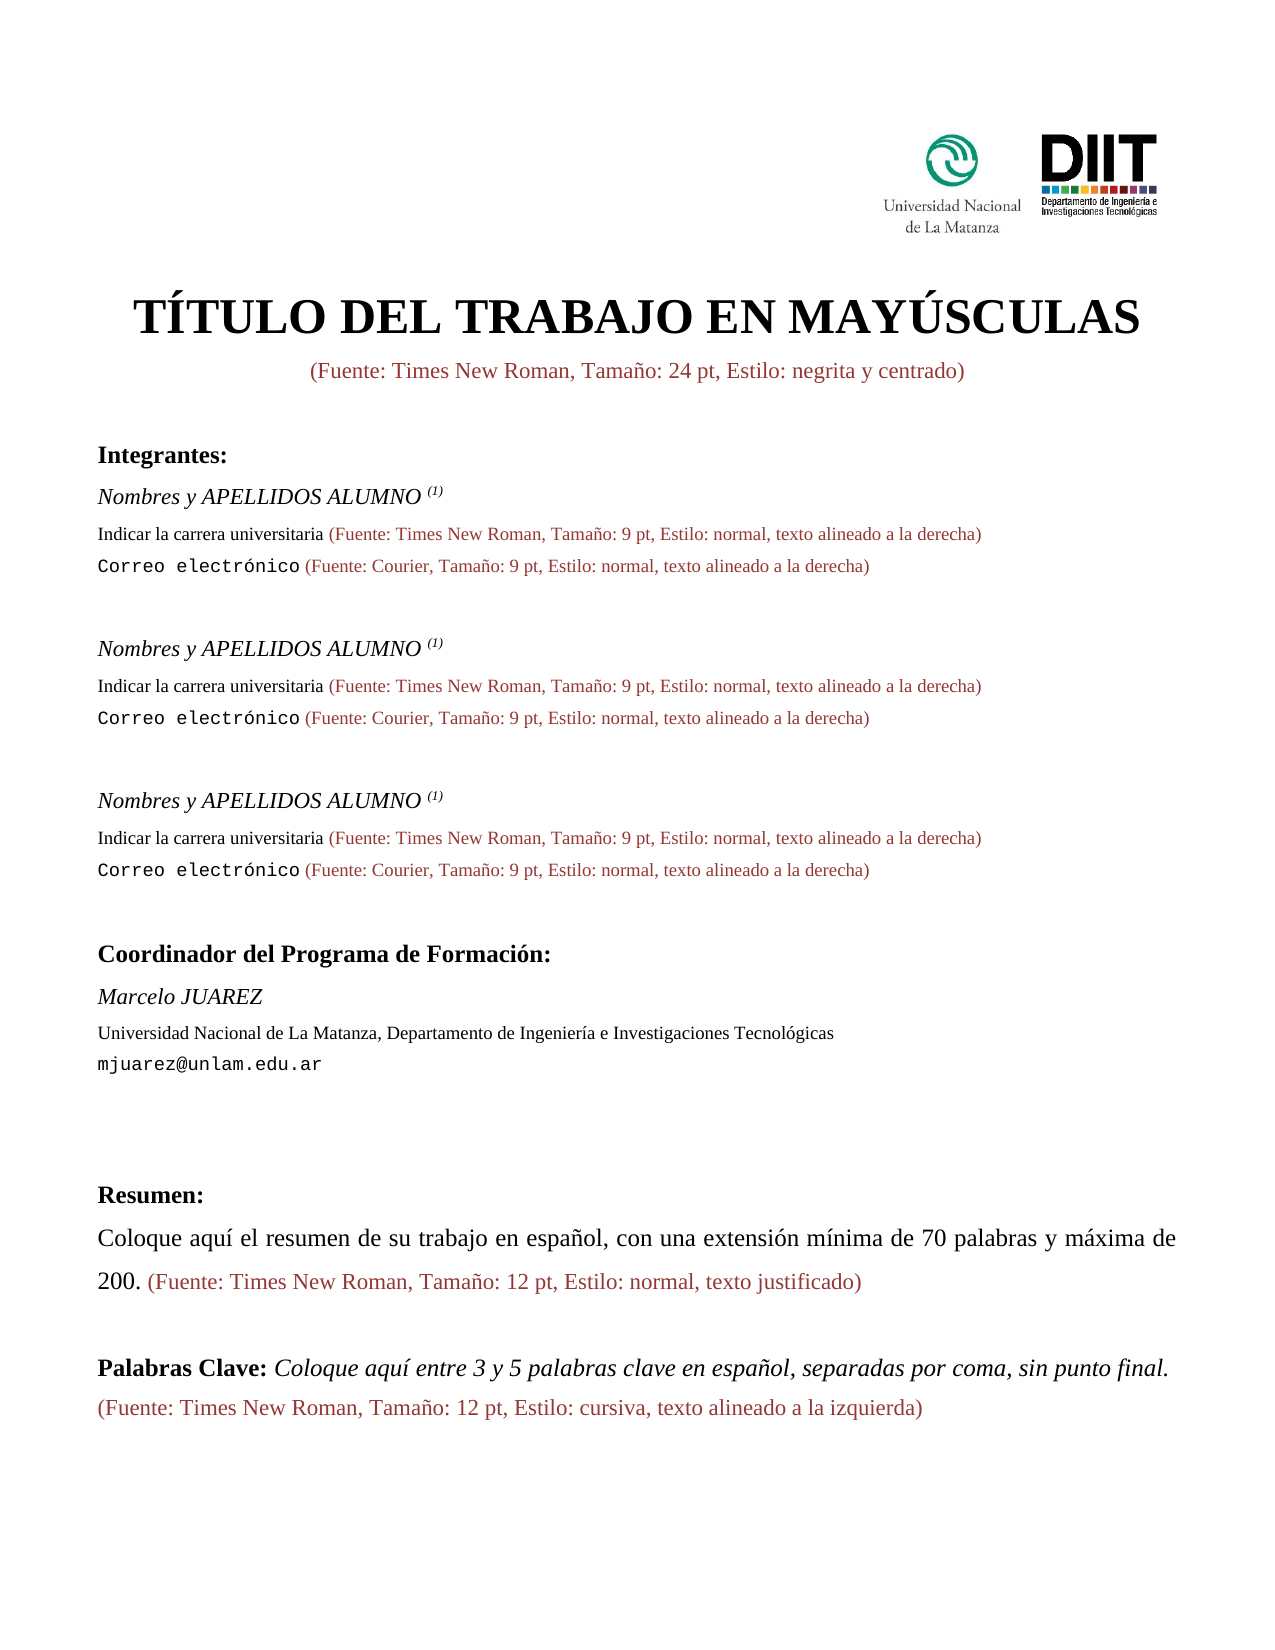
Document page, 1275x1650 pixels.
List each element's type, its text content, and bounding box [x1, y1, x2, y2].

text Nombres y APELLIDOS ALUMNO (1) [97, 483, 1177, 510]
text Indicar la carrera universitaria (Fuente: Times New Roman, Tamaño: 9 pt, Estilo: normal, texto alineado a la derecha) [97, 827, 1177, 848]
text Integrantes: [97, 440, 1177, 469]
picture [883, 117, 1178, 234]
text Nombres y APELLIDOS ALUMNO (1) [97, 787, 1177, 814]
text Correo electrónico (Fuente: Courier, Tamaño: 9 pt, Estilo: normal, texto alineado a la derecha) [97, 555, 1177, 610]
text Correo electrónico (Fuente: Courier, Tamaño: 9 pt, Estilo: normal, texto alineado a la derecha) [97, 707, 1177, 762]
text Coloque aquí el resumen de su trabajo en español, con una extensión mínima de 70 palabras y máxima de 200. (Fuente: Times New Roman, Tamaño: 12 pt, Estilo: normal, texto justificado) [97, 1223, 1177, 1295]
text Universidad Nacional de La Matanza, Departamento de Ingeniería e Investigaciones Tecnológicas [97, 1022, 1177, 1044]
text Resumen: [97, 1180, 1177, 1209]
text Marcelo JUAREZ [97, 983, 1177, 1009]
text mjuarez@unlam.edu.ar [97, 1054, 1177, 1108]
text Correo electrónico (Fuente: Courier, Tamaño: 9 pt, Estilo: normal, texto alineado a la derecha) [97, 859, 1177, 914]
text TÍTULO DEL TRABAJO EN MAYÚSCULAS (Fuente: Times New Roman, Tamaño: 24 pt, Estilo: negrita y centrado) [97, 287, 1177, 384]
text Nombres y APELLIDOS ALUMNO (1) [97, 635, 1177, 662]
text Indicar la carrera universitaria (Fuente: Times New Roman, Tamaño: 9 pt, Estilo: normal, texto alineado a la derecha) [97, 523, 1177, 544]
text Coordinador del Programa de Formación: [97, 939, 1177, 968]
text Indicar la carrera universitaria (Fuente: Times New Roman, Tamaño: 9 pt, Estilo: normal, texto alineado a la derecha) [97, 675, 1177, 696]
text Palabras Clave: Coloque aquí entre 3 y 5 palabras clave en español, separadas por coma, sin punto final. (Fuente: Times New Roman, Tamaño: 12 pt, Estilo: cursiva, texto alineado a la izquierda) [97, 1353, 1177, 1421]
